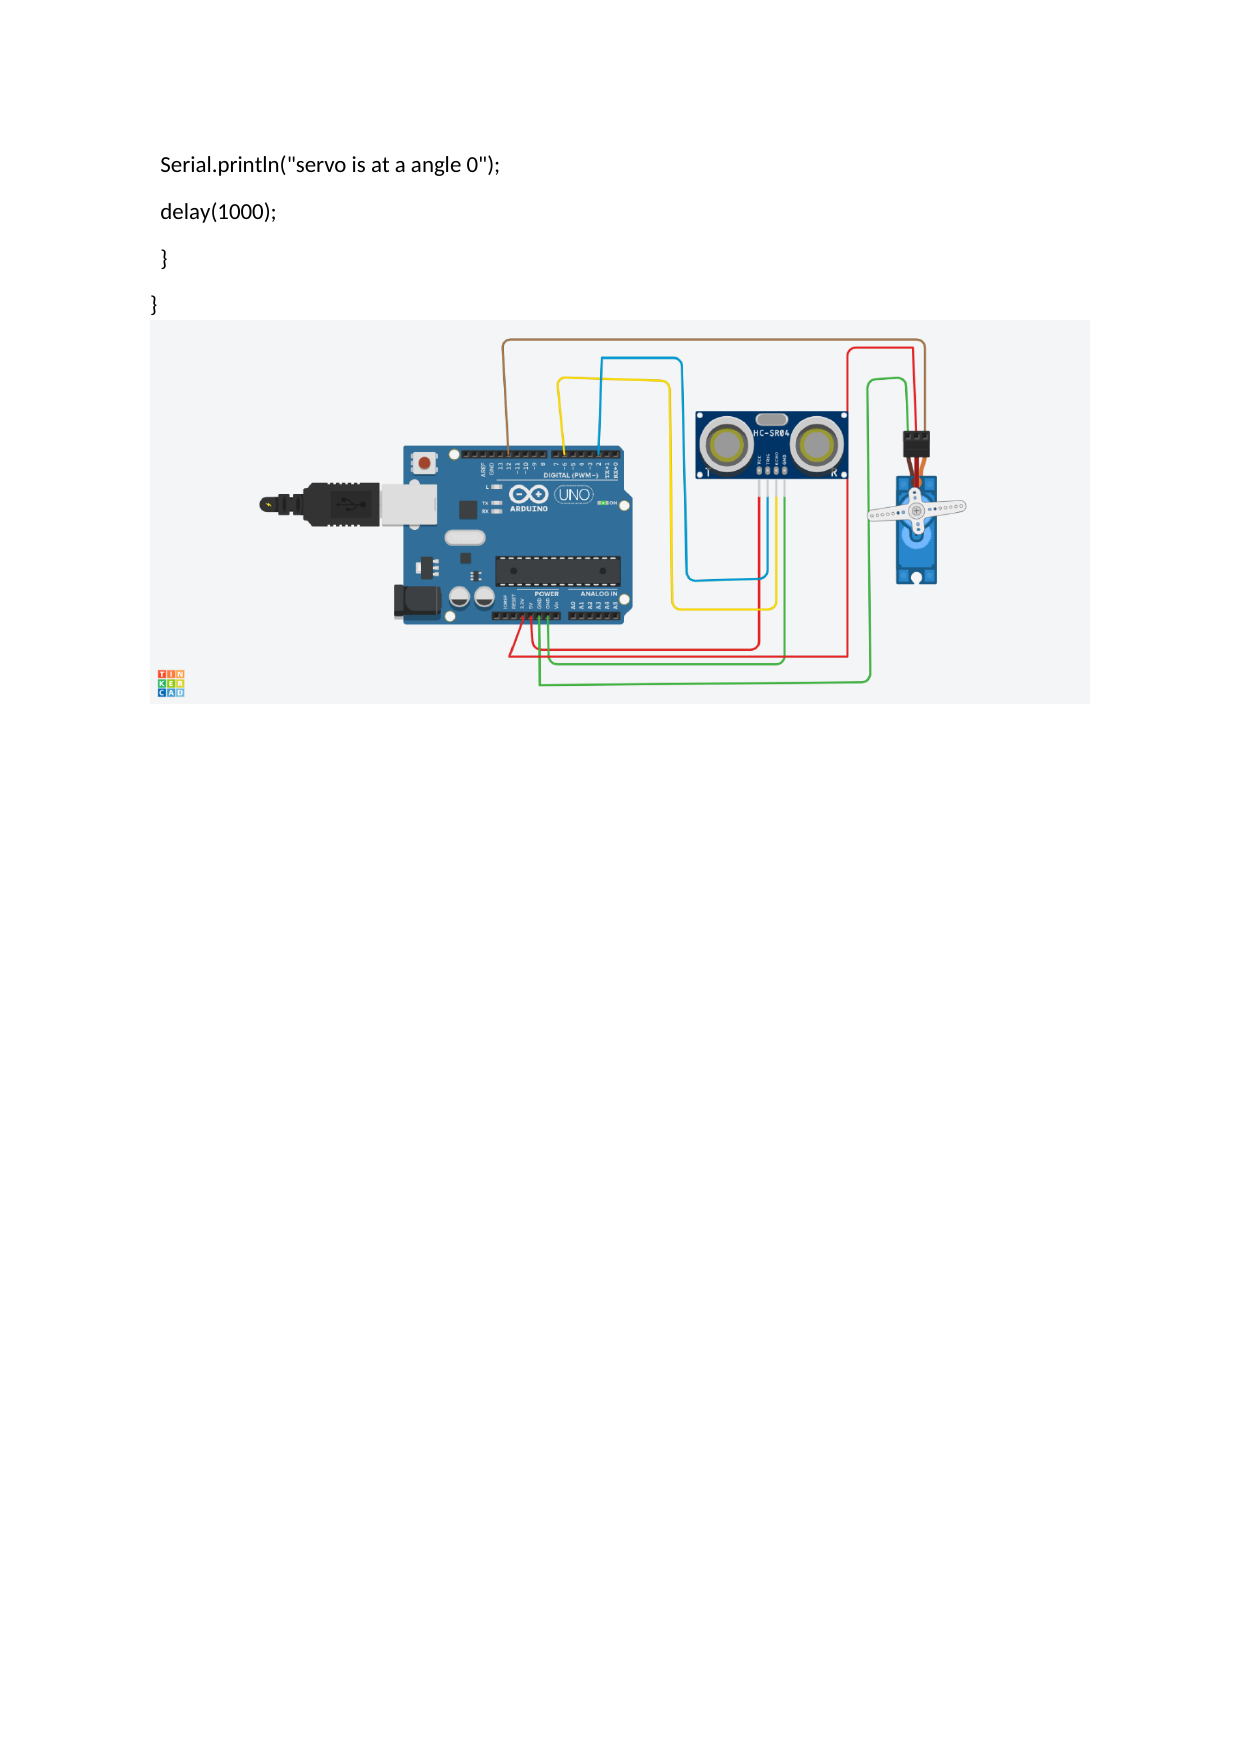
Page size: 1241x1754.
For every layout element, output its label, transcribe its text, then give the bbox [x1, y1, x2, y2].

text delay(1000); [150, 197, 1090, 225]
text } [150, 244, 1090, 272]
text } [150, 291, 1090, 320]
picture [150, 320, 1091, 704]
text Serial.println("servo is at a angle 0"); [150, 150, 1090, 178]
